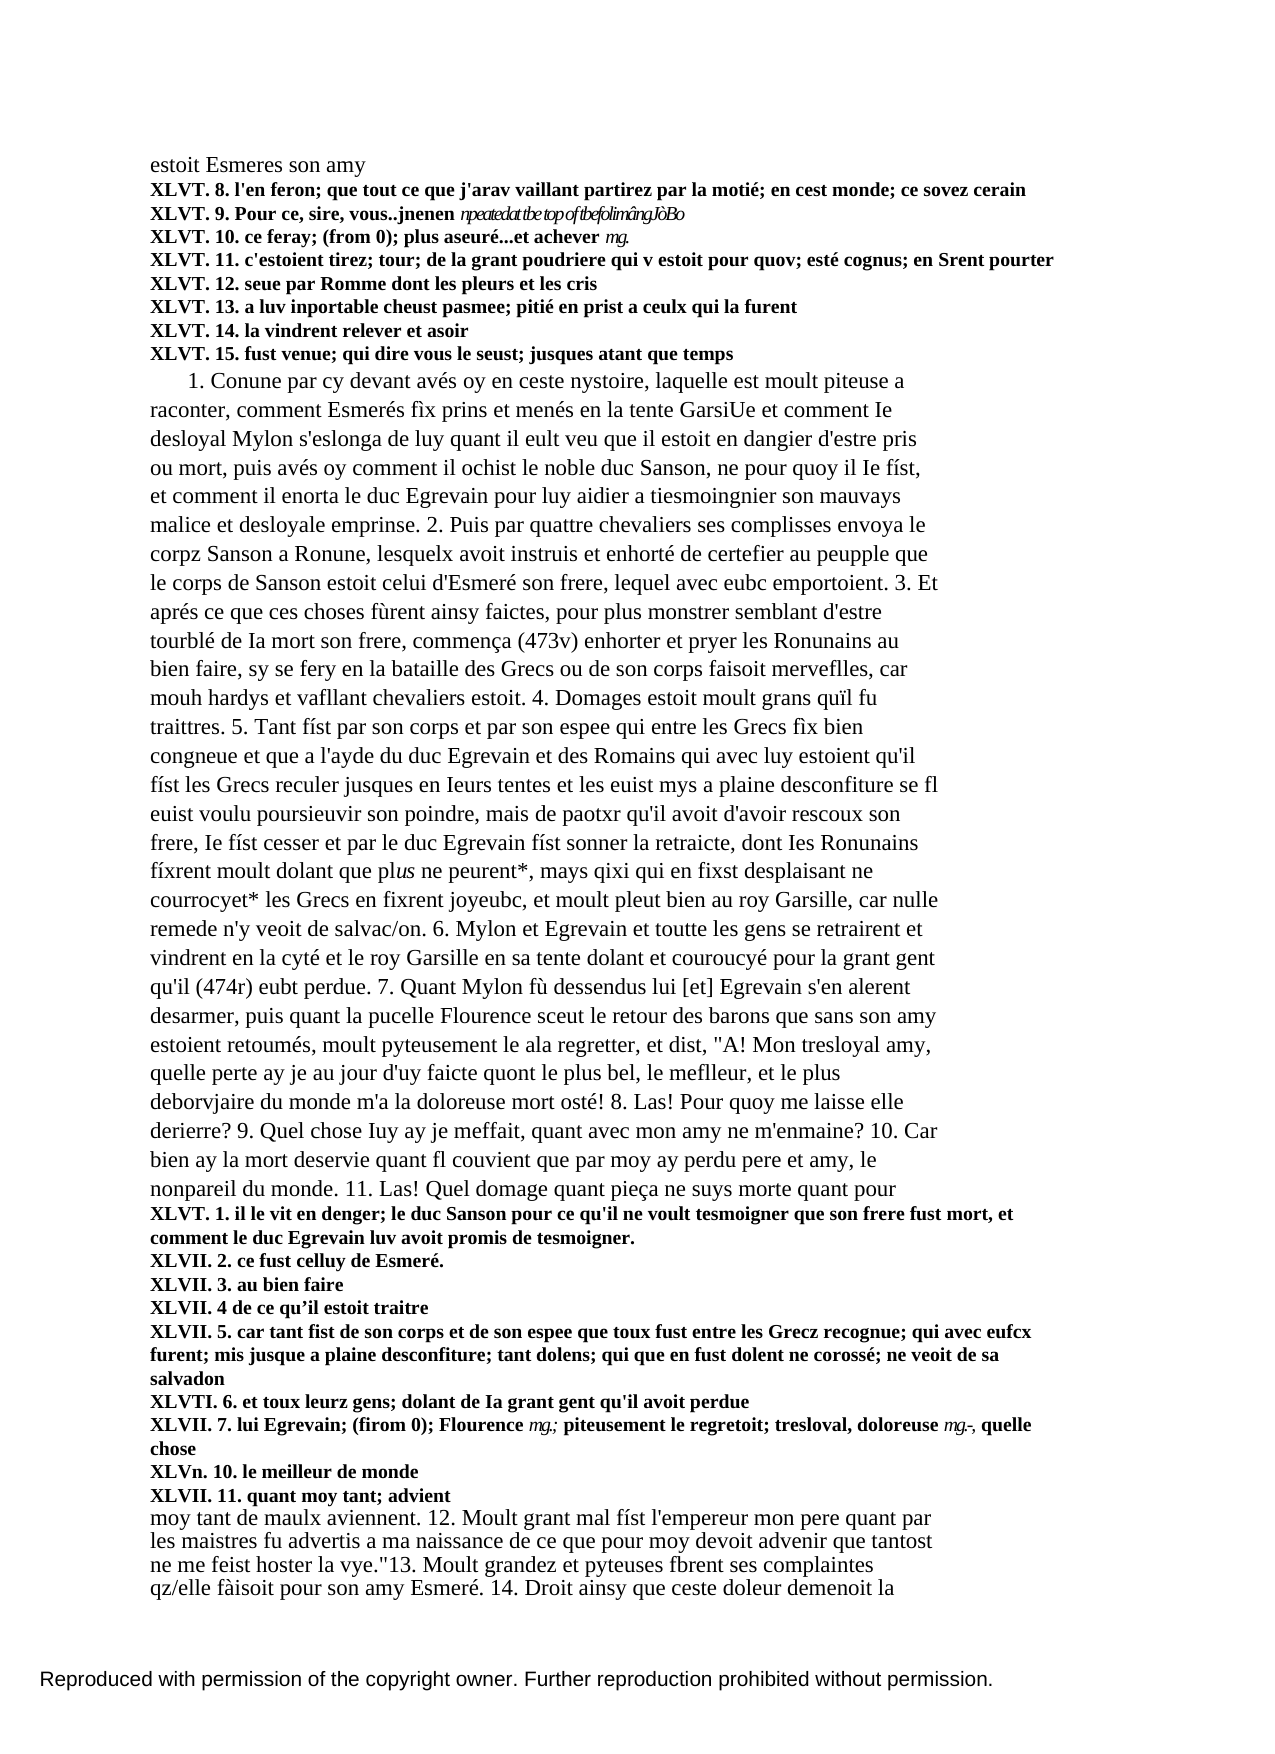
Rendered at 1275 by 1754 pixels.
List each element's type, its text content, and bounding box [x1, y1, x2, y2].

text XLVII. 5. car tant fist de son corps et de son espee que toux fust entre les Grecz recognue; qui avec eufcx furent; mis jusque a plaine desconfiture; tant dolens; qui que en fust dolent ne corossé; ne veoit de sa salvadon [150, 1319, 1125, 1389]
text XLVT. 14. la vindrent relever et asoir [150, 318, 1125, 342]
text XLVT. 15. fust venue; qui dire vous le seust; jusques atant que temps [150, 342, 1125, 365]
text XLVTI. 6. et toux leurz gens; dolant de Ia grant gent qu'il avoit perdue [150, 1389, 1125, 1413]
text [150, 149, 1125, 178]
text XLVII. 7. lui Egrevain; (firom 0); Flourence mg.; piteusement le regretoit; tresloval, doloreuse mg.-, quelle chose [150, 1413, 1125, 1460]
text XLVT. 13. a luv inportable cheust pasmee; pitié en prist a ceulx qui la furent [150, 295, 1125, 318]
text XLVT. 12. seue par Romme dont les pleurs et les cris [150, 272, 1125, 295]
text 1. Conune par cy devant avés oy en ceste nystoire, laquelle est moult piteuse a raconter, comment Esmerés fìx prins et menés en la tente GarsiUe et comment Ie desloyal Mylon s'eslonga de luy quant il eult veu que il estoit en dangier d'estre pris ou mort, puis avés oy comment il ochist le noble duc Sanson, ne pour quoy il Ie físt, et comment il enorta le duc Egrevain pour luy aidier a tiesmoingnier son mauvays malice et desloyale emprinse. 2. Puis par quattre chevaliers ses complisses envoya le corpz Sanson a Ronune, lesquelx avoit instruis et enhorté de certefier au peupple que le corps de Sanson estoit celui d'Esmeré son frere, lequel avec eubc emportoient. 3. Et aprés ce que ces choses fùrent ainsy faictes, pour plus monstrer semblant d'estre tourblé de Ia mort son frere, commença (473v) enhorter et pryer les Ronunains au bien faire, sy se fery en la bataille des Grecs ou de son corps faisoit merveflles, car mouh hardys et vafllant chevaliers estoit. 4. Domages estoit moult grans quïl fu traittres. 5. Tant físt par son corps et par son espee qui entre les Grecs fìx bien congneue et que a l'ayde du duc Egrevain et des Romains qui avec luy estoient qu'il físt les Grecs reculer jusques en Ieurs tentes et les euist mys a plaine desconfiture se fl euist voulu poursieuvir son poindre, mais de paotxr qu'il avoit d'avoir rescoux son frere, Ie físt cesser et par le duc Egrevain físt sonner la retraicte, dont Ies Ronunains fíxrent moult dolant que plus ne peurent*, mays qixi qui en fixst desplaisant ne courrocyet* les Grecs en fixrent joyeubc, et moult pleut bien au roy Garsille, car nulle remede n'y veoit de salvac/on. 6. Mylon et Egrevain et toutte les gens se retrairent et vindrent en la cyté et le roy Garsille en sa tente dolant et couroucyé pour la grant gent qu'il (474r) eubt perdue. 7. Quant Mylon fù dessendus lui [et] Egrevain s'en alerent desarmer, puis quant la pucelle Flourence sceut le retour des barons que sans son amy estoient retoumés, moult pyteusement le ala regretter, et dist, "A! Mon tresloyal amy, quelle perte ay je au jour d'uy faicte quont le plus bel, le meflleur, et le plus deborvjaire du monde m'a la doloreuse mort osté! 8. Las! Pour quoy me laisse elle derierre? 9. Quel chose Iuy ay je meffait, quant avec mon amy ne m'enmaine? 10. Car bien ay la mort deservie quant fl couvient que par moy ay perdu pere et amy, le nonpareil du monde. 11. Las! Quel domage quant pieça ne suys morte quant pour [150, 365, 1125, 1202]
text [150, 1460, 1125, 1601]
text XLVII. 2. ce fust celluy de Esmeré. [150, 1249, 1125, 1272]
text XLVT. 11. c'estoient tirez; tour; de la grant poudriere qui v estoit pour quov; esté cognus; en Srent pourter [150, 248, 1125, 272]
text XLVT. 1. il le vit en denger; le duc Sanson pour ce qu'il ne voult tesmoigner que son frere fust mort, et comment le duc Egrevain luv avoit promis de tesmoigner. [150, 1202, 1125, 1249]
text XLVT. 8. l'en feron; que tout ce que j'arav vaillant partirez par la motié; en cest monde; ce sovez cerain XLVT. 9. Pour ce, sire, vous..jnenen npeatedat tbe top of tbefolimângJòBo XLVT. 10. ce feray; (from 0); plus aseuré...et achever mg. [150, 178, 1125, 248]
text XLVII. 3. au bien faire XLVII. 4 de ce qu’il estoit traitre [150, 1272, 1125, 1319]
